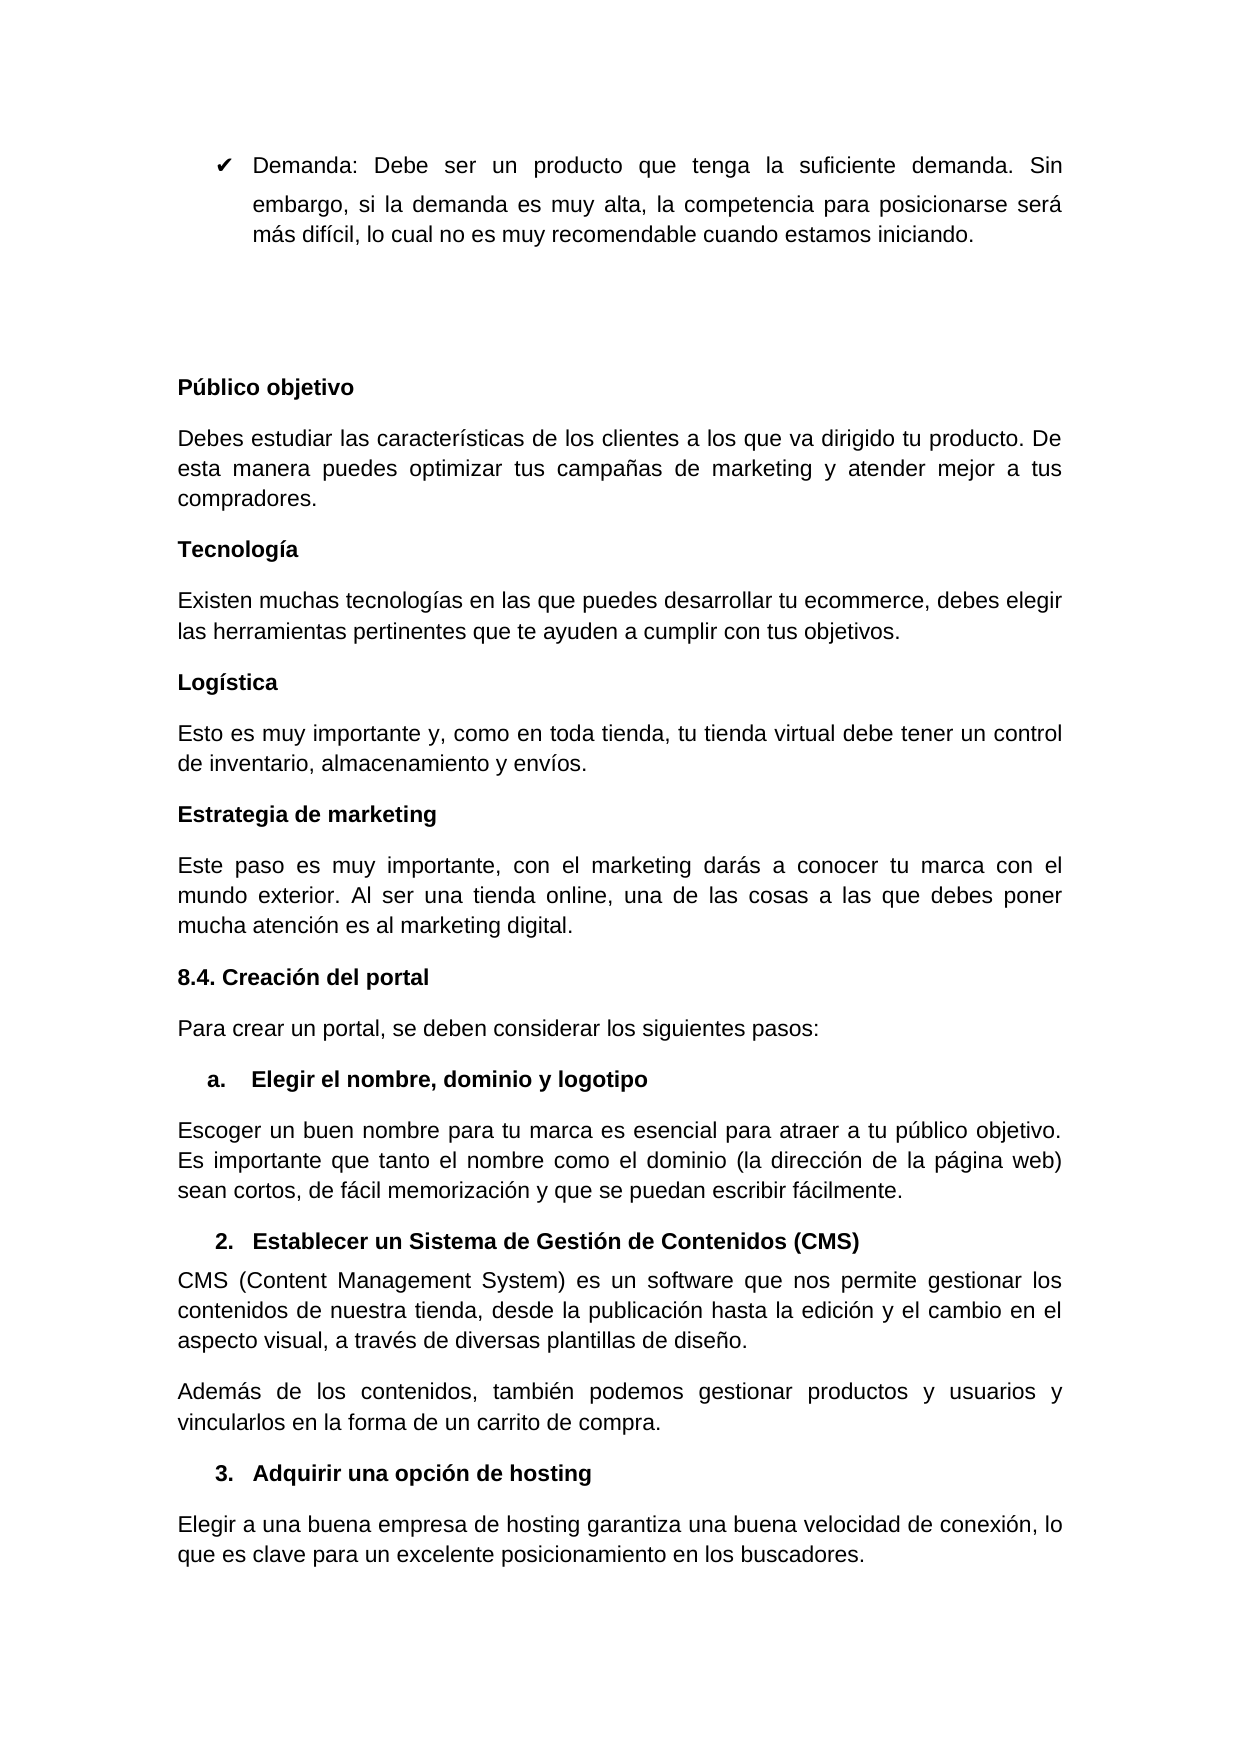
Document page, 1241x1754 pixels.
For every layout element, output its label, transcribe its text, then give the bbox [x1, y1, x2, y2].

text Logística [177, 669, 1063, 695]
text Público objetivo [177, 374, 1063, 400]
text Tecnología [177, 536, 1063, 563]
text Esto es muy importante y, como en toda tienda, tu tienda virtual debe tener un control de inventario, almacenamiento y envíos. [177, 720, 1063, 776]
list Demanda: Debe ser un producto que tenga la suficiente demanda. Sin embargo, si la demanda es muy alta, la competencia para posicionarse será más difícil, lo cual no es muy recomendable cuando estamos iniciando. [215, 140, 1063, 247]
text Existen muchas tecnologías en las que puedes desarrollar tu ecommerce, debes elegir las herramientas pertinentes que te ayuden a cumplir con tus objetivos. [177, 587, 1063, 644]
text Elegir a una buena empresa de hosting garantiza una buena velocidad de conexión, lo que es clave para un excelente posicionamiento en los buscadores. [177, 1511, 1063, 1567]
text Este paso es muy importante, con el marketing darás a conocer tu marca con el mundo exterior. Al ser una tienda online, una de las cosas a las que debes poner mucha atención es al marketing digital. [177, 852, 1063, 939]
text Escoger un buen nombre para tu marca es esencial para atraer a tu público objetivo. Es importante que tanto el nombre como el dominio (la dirección de la página web) sean cortos, de fácil memorización y que se puedan escribir fácilmente. [177, 1117, 1063, 1203]
list Adquirir una opción de hosting [215, 1459, 1063, 1486]
list Establecer un Sistema de Gestión de Contenidos (CMS) [215, 1228, 1063, 1254]
text Además de los contenidos, también podemos gestionar productos y usuarios y vincularlos en la forma de un carrito de compra. [177, 1378, 1063, 1435]
text Estrategia de marketing [177, 801, 1063, 827]
text Para crear un portal, se deben considerar los siguientes pasos: [177, 1014, 1063, 1041]
text Debes estudiar las características de los clientes a los que va dirigido tu producto. De esta manera puedes optimizar tus campañas de marketing y atender mejor a tus compradores. [177, 425, 1063, 512]
list Elegir el nombre, dominio y logotipo [207, 1066, 1063, 1092]
text 8.4. Creación del portal [177, 963, 1063, 990]
text CMS (Content Management System) es un software que nos permite gestionar los contenidos de nuestra tienda, desde la publicación hasta la edición y el cambio en el aspecto visual, a través de diversas plantillas de diseño. [177, 1267, 1063, 1354]
